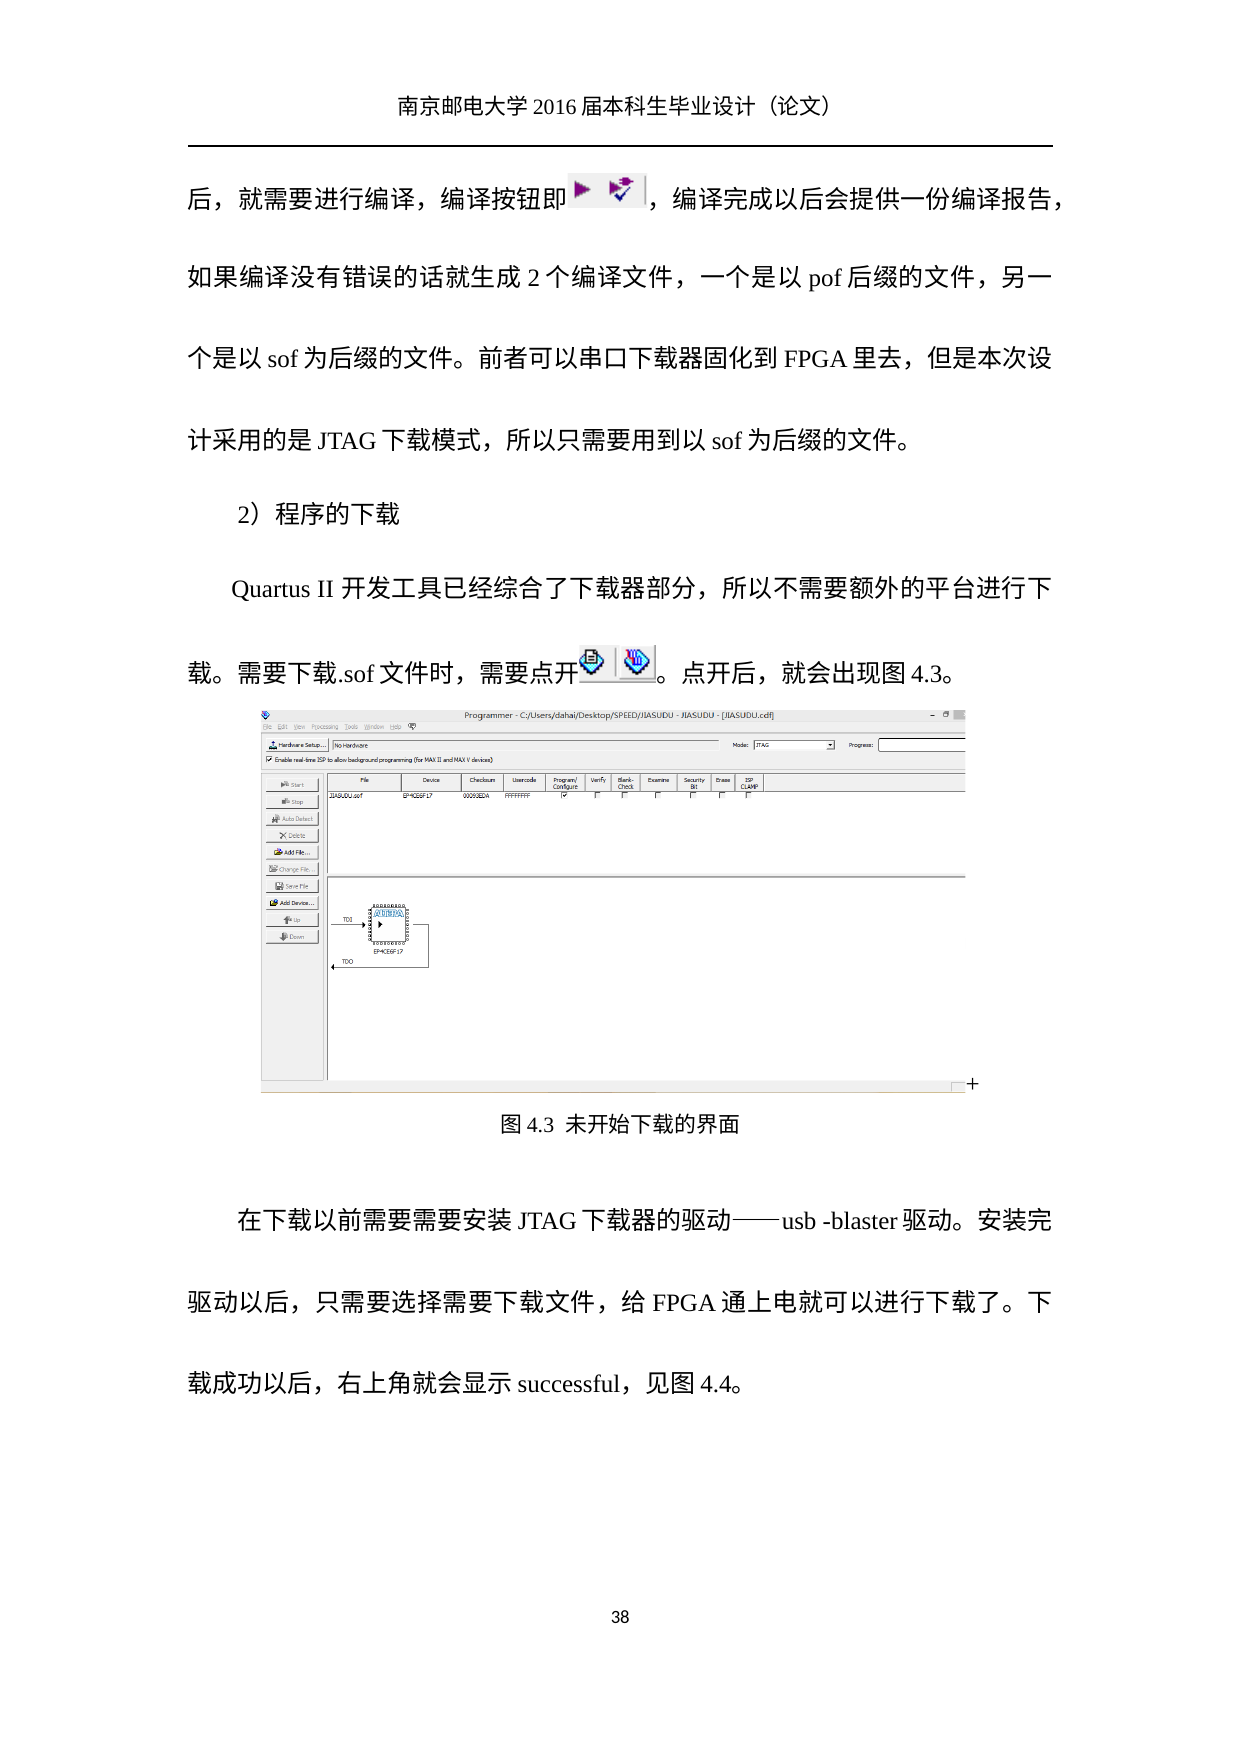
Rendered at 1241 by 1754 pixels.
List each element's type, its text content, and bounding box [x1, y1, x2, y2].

picture [567, 173, 648, 208]
text 图4.3 未开始下载的界面 [187, 1106, 1053, 1139]
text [187, 162, 1053, 471]
text 2）程序的下载 [187, 480, 1053, 545]
picture [579, 645, 656, 683]
text Quartus II 开发工具已经综合了下载器部分，所以不需要额外的平台进行下载。需要下载.sof文件时，需要点开。点开后，就会出现图4.3。 [187, 554, 1053, 700]
picture [260, 710, 966, 1093]
text 在下载以前需要需要安装JTAG下载器的驱动——usb -blaster驱动。安装完驱动以后，只需要选择需要下载文件，给FPGA通上电就可以进行下载了。下载成功以后，右上角就会显示successful，见图4.4。 [187, 1186, 1053, 1414]
